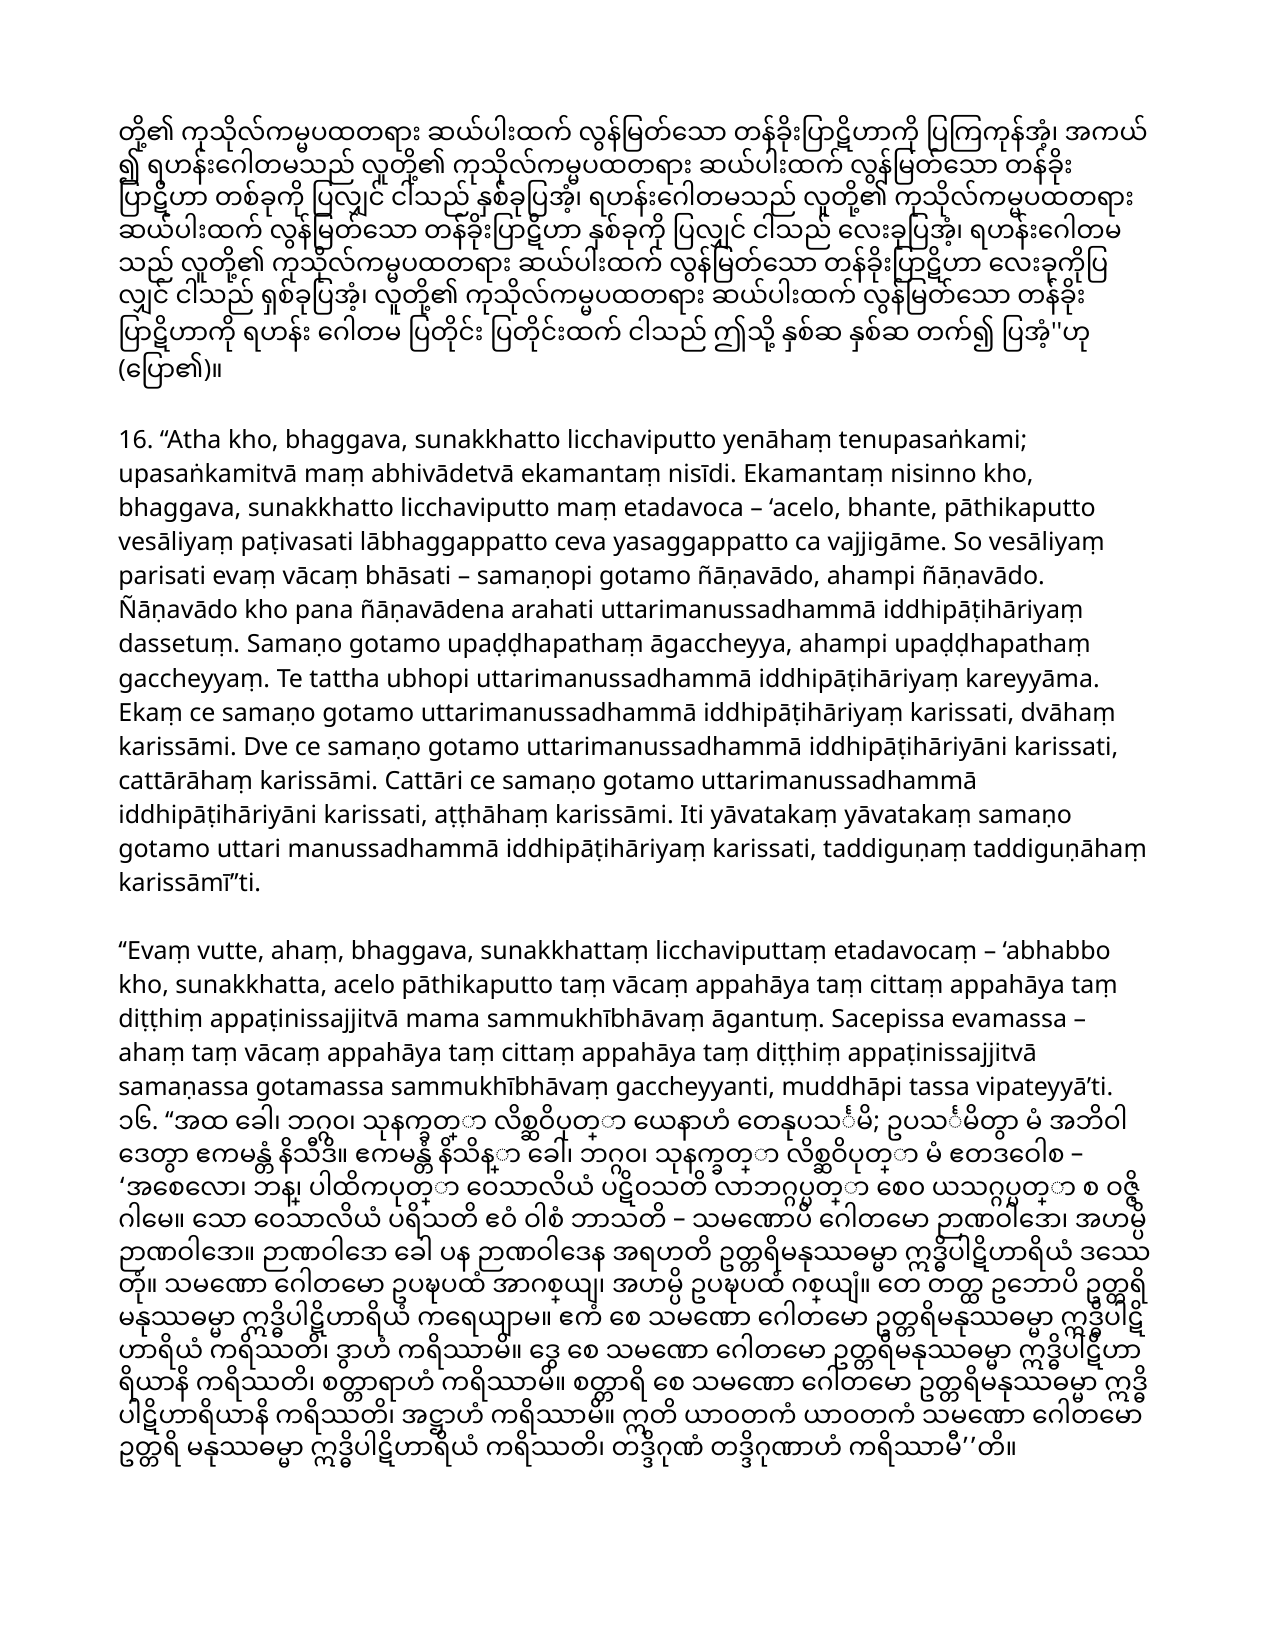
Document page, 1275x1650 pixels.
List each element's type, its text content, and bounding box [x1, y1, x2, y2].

text ၁၆. ‘‘အထ ခေါ၊ ဘဂ္ဂဝ၊ သုနက္ခတ္တော လိစ္ဆဝိပုတ္တော ယေနာဟံ တေနုပသင်္ကမိ; ဥပသင်္ကမိတွာ မံ အဘိဝါဒေတွာ ဧကမန္တံ နိသီဒိ။ ဧကမန္တံ နိသိန္နော ခေါ၊ ဘဂ္ဂဝ၊ သုနက္ခတ္တော လိစ္ဆဝိပုတ္တော မံ ဧတဒဝေါစ – ‘အစေလော၊ ဘန္တေ၊ ပါထိကပုတ္တော ဝေသာလိယံ ပဋိဝသတိ လာဘဂ္ဂပ္ပတ္တော စေဝ ယသဂ္ဂပ္ပတ္တော စ ဝဇ္ဇိဂါမေ။ သော ဝေသာလိယံ ပရိသတိ ဧဝံ ဝါစံ ဘာသတိ – သမဏောပိ ဂေါတမော ဉာဏဝါဒော၊ အဟမ္ပိ ဉာဏဝါဒော။ ဉာဏဝါဒော ခေါ ပန ဉာဏဝါဒေန အရဟတိ ဥတ္တရိမနုဿဓမ္မာ ဣဒ္ဓိပါဋိဟာရိယံ ဒဿေတုံ။ သမဏော ဂေါတမော ဥပဍ္ဎပထံ အာဂစ္ဆေယျ၊ အဟမ္ပိ ဥပဍ္ဎပထံ ဂစ္ဆေယျံ။ တေ တတ္ထ ဥဘောပိ ဥတ္တရိမနုဿဓမ္မာ ဣဒ္ဓိပါဋိဟာရိယံ ကရေယျာမ။ ဧကံ စေ သမဏော ဂေါတမော ဥတ္တရိမနုဿဓမ္မာ ဣဒ္ဓိပါဋိဟာရိယံ ကရိဿတိ၊ ဒွာဟံ ကရိဿာမိ။ ဒွေ စေ သမဏော ဂေါတမော ဥတ္တရိမနုဿဓမ္မာ ဣဒ္ဓိပါဋိဟာရိယာနိ ကရိဿတိ၊ စတ္တာရာဟံ ကရိဿာမိ။ စတ္တာရိ စေ သမဏော ဂေါတမော ဥတ္တရိမနုဿဓမ္မာ ဣဒ္ဓိပါဋိဟာရိယာနိ ကရိဿတိ၊ အဋ္ဌာဟံ ကရိဿာမိ။ ဣတိ ယာဝတကံ ယာဝတကံ သမဏော ဂေါတမော ဥတ္တရိ မနုဿဓမ္မာ ဣဒ္ဓိပါဋိဟာရိယံ ကရိဿတိ၊ တဒ္ဒိဂုဏံ တဒ္ဒိဂုဏာဟံ ကရိဿာမီ’’တိ။ [118, 1103, 1157, 1466]
text ‘‘Evaṃ vutte, ahaṃ, bhaggava, sunakkhattaṃ licchaviputtaṃ etadavocaṃ – ‘abhabbo kho, sunakkhatta, acelo pāthikaputto taṃ vācaṃ appahāya taṃ cittaṃ appahāya taṃ diṭṭhiṃ appaṭinissajjitvā mama sammukhībhāvaṃ āgantuṃ. Sacepissa evamassa – ahaṃ taṃ vācaṃ appahāya taṃ cittaṃ appahāya taṃ diṭṭhiṃ appaṭinissajjitvā samaṇassa gotamassa sammukhībhāvaṃ gaccheyyanti, muddhāpi tassa vipateyyā’ti. [118, 933, 1157, 1103]
text 16. ‘‘Atha kho, bhaggava, sunakkhatto licchaviputto yenāhaṃ tenupasaṅkami; upasaṅkamitvā maṃ abhivādetvā ekamantaṃ nisīdi. Ekamantaṃ nisinno kho, bhaggava, sunakkhatto licchaviputto maṃ etadavoca – ‘acelo, bhante, pāthikaputto vesāliyaṃ paṭivasati lābhaggappatto ceva yasaggappatto ca vajjigāme. So vesāliyaṃ parisati evaṃ vācaṃ bhāsati – samaṇopi gotamo ñāṇavādo, ahampi ñāṇavādo. Ñāṇavādo kho pana ñāṇavādena arahati uttarimanussadhammā iddhipāṭihāriyaṃ dassetuṃ. Samaṇo gotamo upaḍḍhapathaṃ āgaccheyya, ahampi upaḍḍhapathaṃ gaccheyyaṃ. Te tattha ubhopi uttarimanussadhammā iddhipāṭihāriyaṃ kareyyāma. Ekaṃ ce samaṇo gotamo uttarimanussadhammā iddhipāṭihāriyaṃ karissati, dvāhaṃ karissāmi. Dve ce samaṇo gotamo uttarimanussadhammā iddhipāṭihāriyāni karissati, cattārāhaṃ karissāmi. Cattāri ce samaṇo gotamo uttarimanussadhammā iddhipāṭihāriyāni karissati, aṭṭhāhaṃ karissāmi. Iti yāvatakaṃ yāvatakaṃ samaṇo gotamo uttari manussadhammā iddhipāṭihāriyaṃ karissati, taddiguṇaṃ taddiguṇāhaṃ karissāmī’’ti. [118, 422, 1157, 899]
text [118, 118, 1157, 388]
